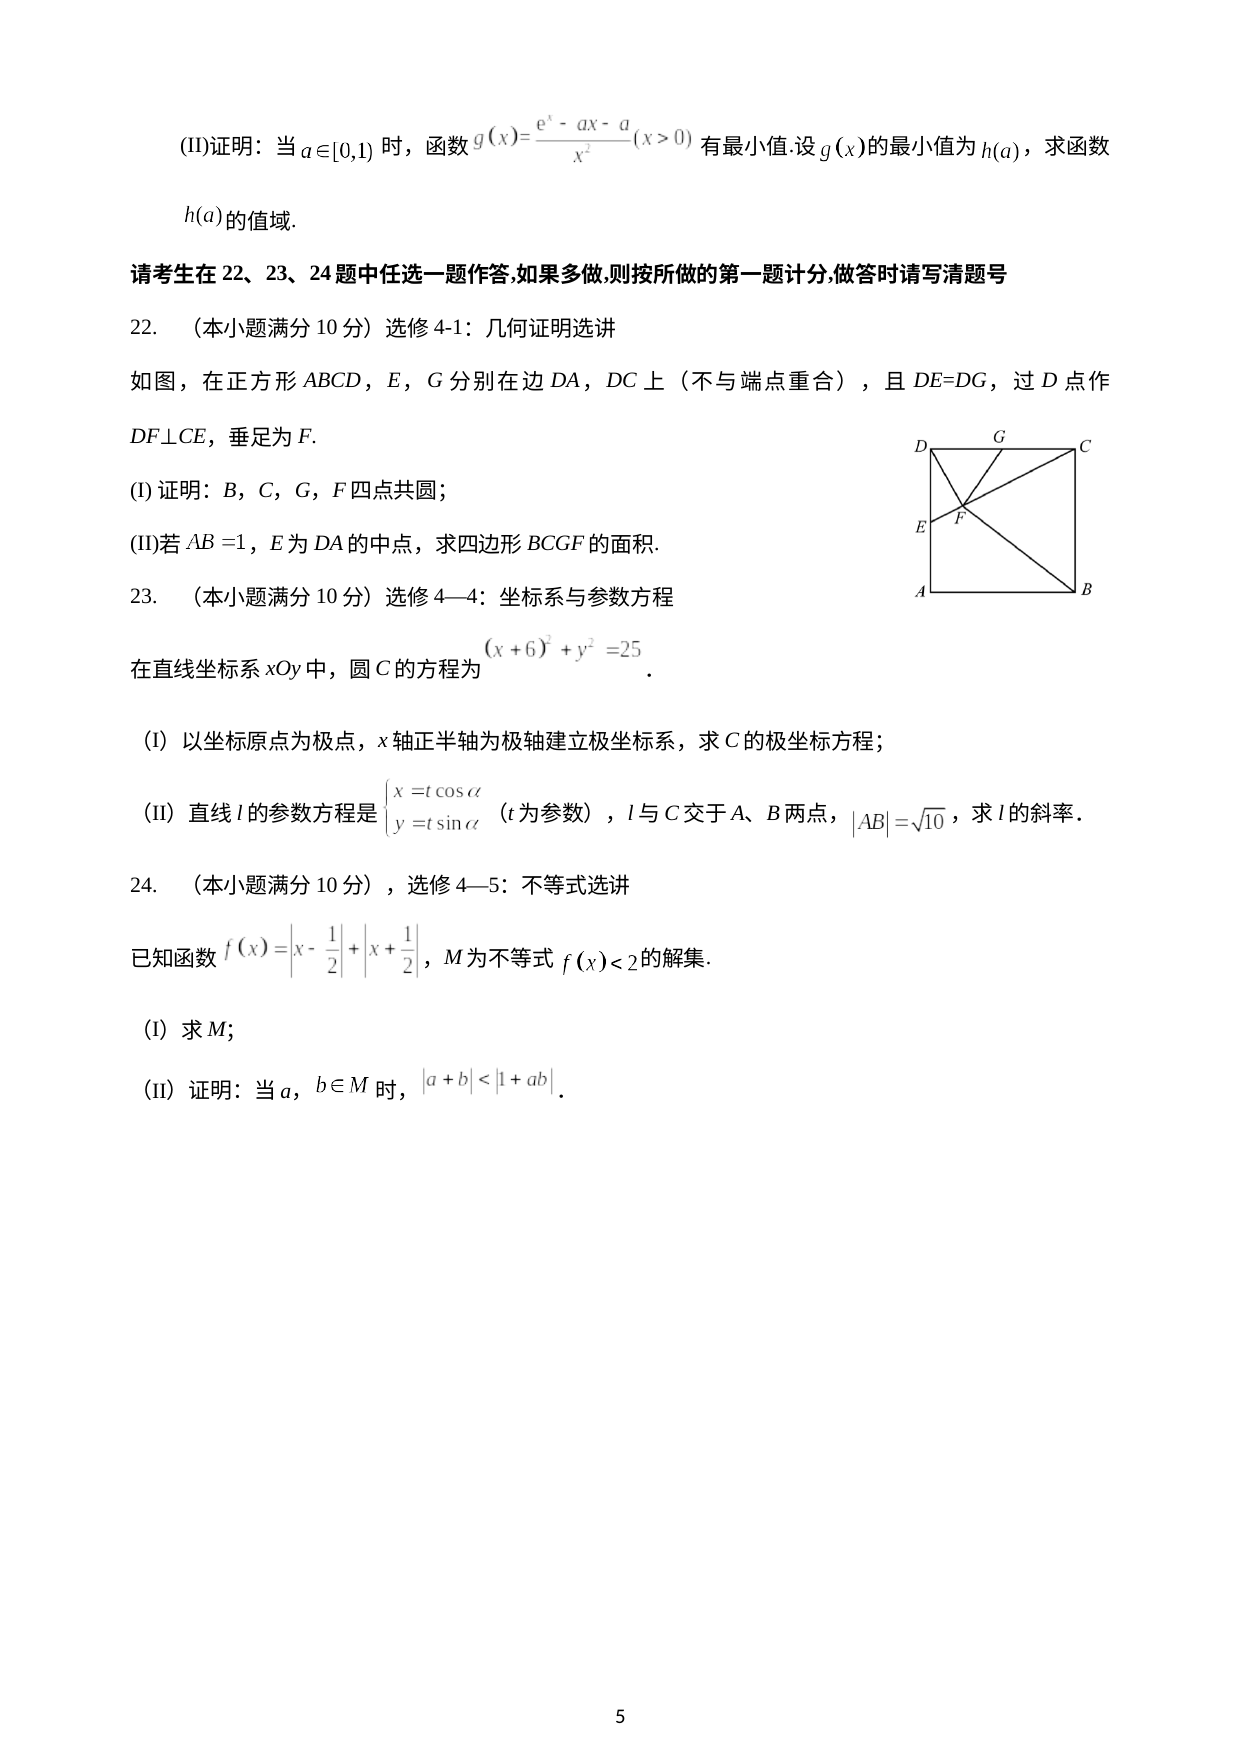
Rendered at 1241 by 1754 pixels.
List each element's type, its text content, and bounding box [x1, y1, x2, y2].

text 请考生在22、23、24题中任选一题作答,如果多做,则按所做的第一题计分,做答时请写清题号 [130, 254, 1110, 292]
text （II）证明：当a，时，． [130, 1063, 1110, 1138]
text （II）直线l的参数方程是（t为参数），l与C交于A、B两点，，求l的斜率． [130, 775, 1110, 850]
text 已知函数，M为不等式的解集. [130, 919, 1110, 994]
text (II)若，E为DA的中点，求四边形BCGF的面积. [130, 524, 892, 561]
picture [892, 407, 1116, 622]
list （本小题满分10分）选修4-1：几何证明选讲 [130, 308, 1110, 345]
list （本小题满分10分），选修4—5：不等式选讲 [130, 866, 1110, 903]
list （本小题满分10分）选修4—4：坐标系与参数方程 [130, 577, 892, 615]
text （I）以坐标原点为极点，x轴正半轴为极轴建立极坐标系，求C的极坐标方程； [130, 721, 1110, 759]
text （I）求M； [130, 1010, 1110, 1047]
text 如图，在正方形ABCD，E，G分别在边DA，DC上（不与端点重合），且DE=DG，过D点作DF⊥CE，垂足为F. [130, 361, 1110, 455]
text 在直线坐标系xOy中，圆C的方程为． [130, 631, 1110, 706]
text (II)证明：当 时，函数 有最小值.设的最小值为，求函数的值域. [180, 107, 1110, 238]
text (I) 证明：B，C，G，F四点共圆； [130, 471, 892, 508]
